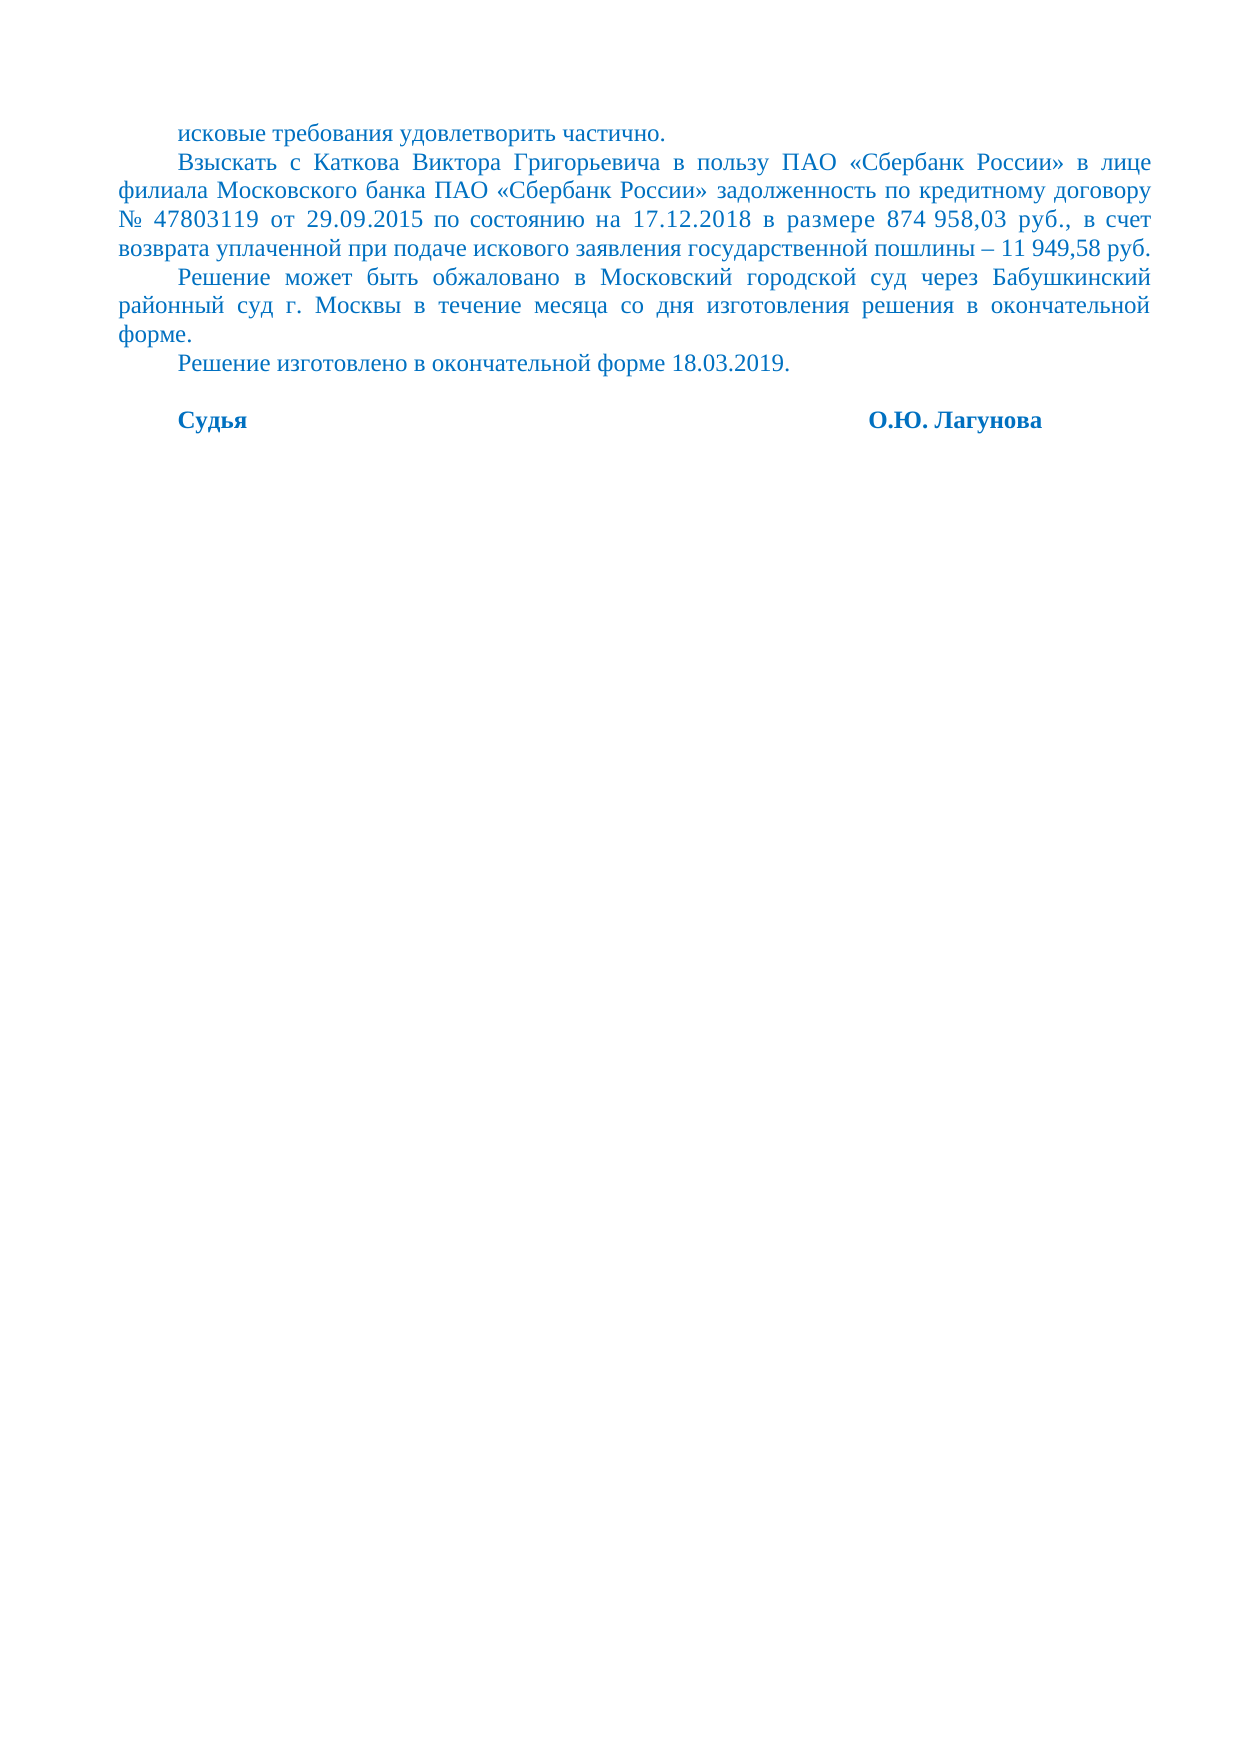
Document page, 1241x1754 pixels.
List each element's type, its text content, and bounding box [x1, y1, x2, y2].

text Решение изготовлено в окончательной форме 18.03.2019. [118, 348, 1152, 377]
text Взыскать с Каткова Виктора Григорьевича в пользу ПАО «Сбербанк России» в лице филиала Московского банка ПАО «Сбербанк России» задолженность по кредитному договору № 47803119 от 29.09.2015 по состоянию на 17.12.2018 в размере 874 958,03 руб., в счет возврата уплаченной при подаче искового заявления государственной пошлины – 11 949,58 руб. [118, 147, 1152, 262]
text Решение может быть обжаловано в Московский городской суд через Бабушкинский районный суд г. Москвы в течение месяца со дня изготовления решения в окончательной форме. [118, 262, 1152, 348]
text исковые требования удовлетворить частично. [118, 118, 1152, 147]
text Судья О.Ю. Лагунова [118, 406, 1152, 434]
